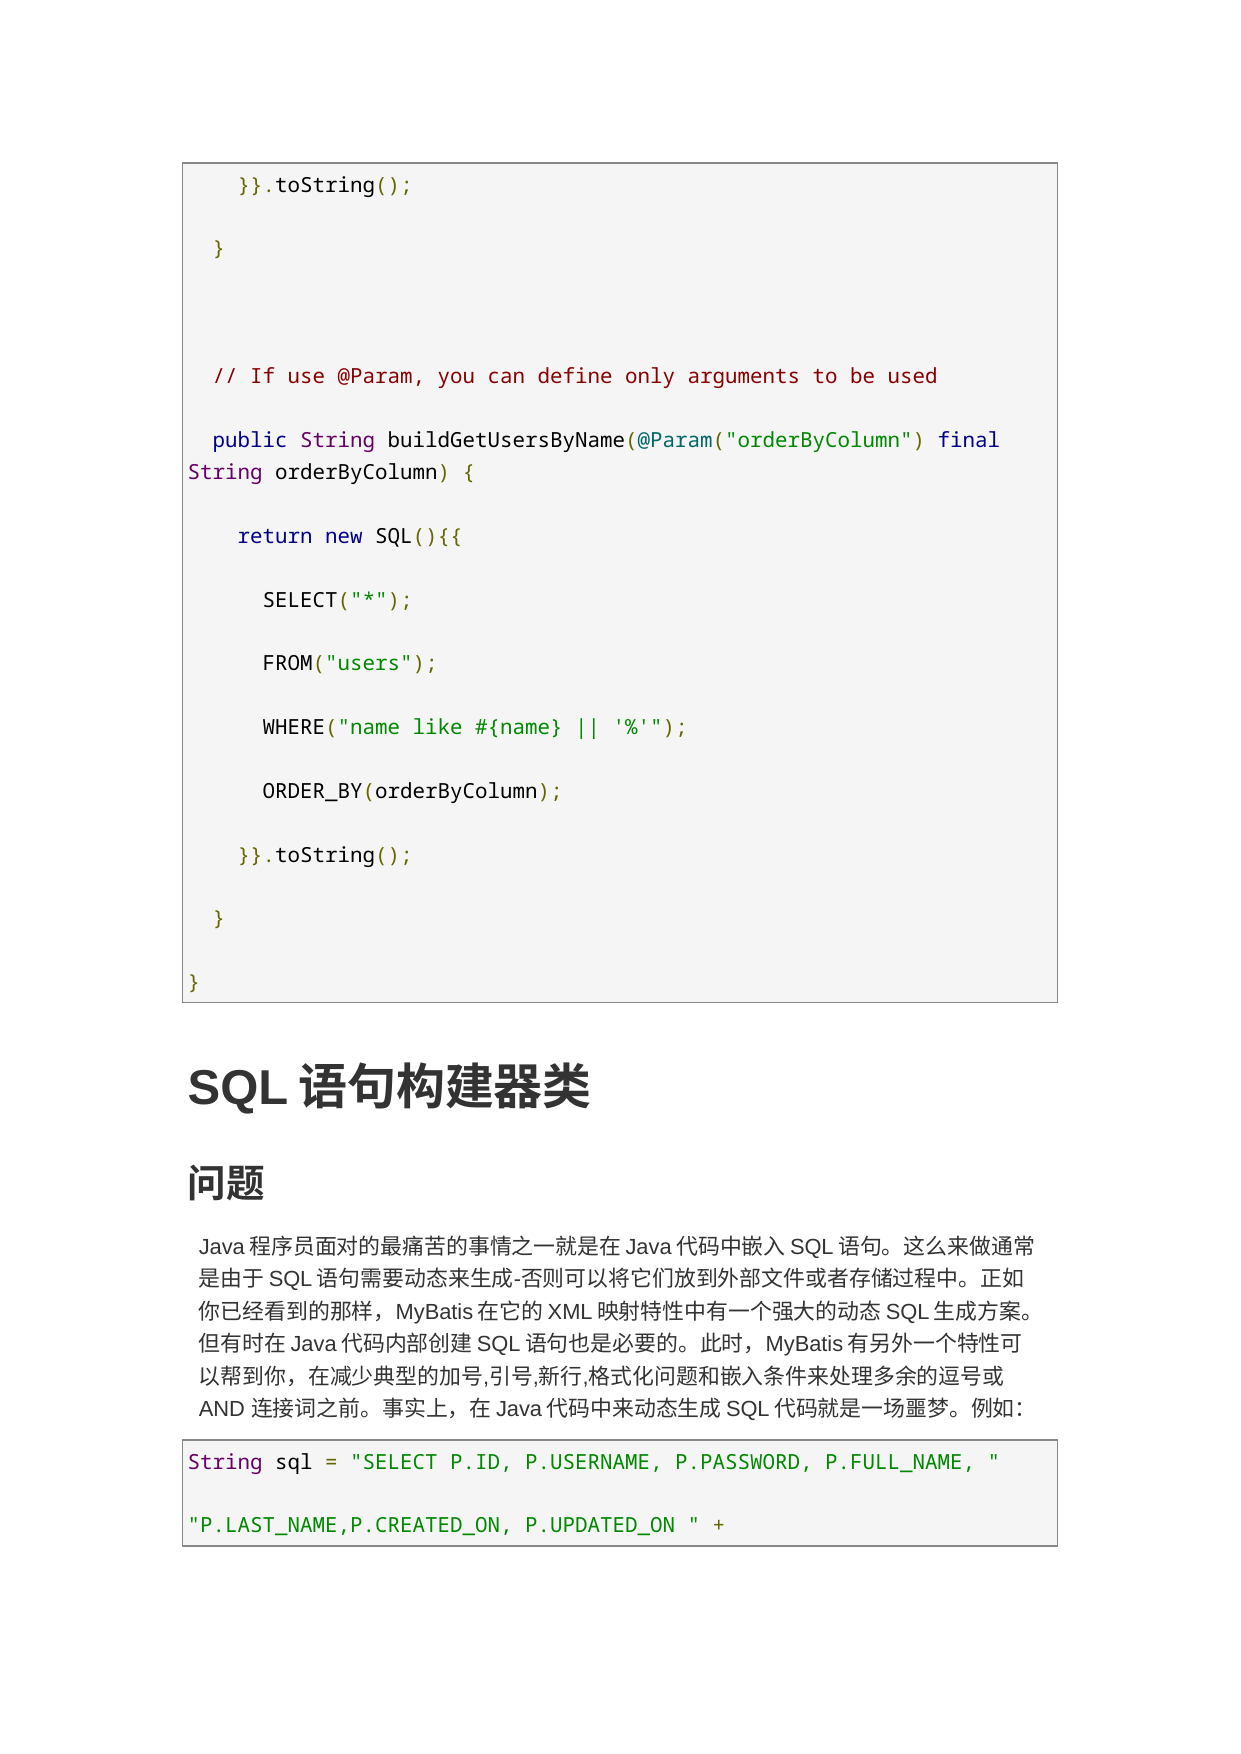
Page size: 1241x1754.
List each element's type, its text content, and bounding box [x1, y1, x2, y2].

text SELECT("*"); [183, 577, 1057, 615]
text WHERE("name like #{name} || '%'"); [183, 704, 1057, 743]
text }}.toString(); [183, 832, 1057, 870]
text String sql = "SELECT P.ID, P.USERNAME, P.PASSWORD, P.FULL_NAME, " [183, 1441, 1057, 1477]
text Java程序员面对的最痛苦的事情之一就是在Java代码中嵌入SQL语句。这么来做通常是由于SQL语句需要动态来生成-否则可以将它们放到外部文件或者存储过程中。正如你已经看到的那样，MyBatis在它的XML映射特性中有一个强大的动态SQL生成方案。但有时在Java代码内部创建SQL语句也是必要的。此时，MyBatis有另外一个特性可以帮到你，在减少典型的加号,引号,新行,格式化问题和嵌入条件来处理多余的逗号或 AND 连接词之前。事实上，在Java代码中来动态生成SQL代码就是一场噩梦。例如： [198, 1228, 1042, 1423]
text } [183, 896, 1057, 934]
text FROM("users"); [183, 641, 1057, 679]
text "P.LAST_NAME,P.CREATED_ON, P.UPDATED_ON " + [183, 1503, 1057, 1545]
text } [183, 226, 1057, 264]
text return new SQL(){{ [183, 513, 1057, 551]
text } [183, 959, 1057, 1002]
text public String buildGetUsersByName(@Param("orderByColumn") final String orderByColumn) { [183, 417, 1057, 488]
text ORDER_BY(orderByColumn); [183, 768, 1057, 806]
text // If use @Param, you can define only arguments to be used [183, 353, 1057, 391]
text }}.toString(); [183, 164, 1057, 200]
text 问题 [187, 1148, 1053, 1213]
text SQL语句构建器类 [187, 1035, 1053, 1132]
